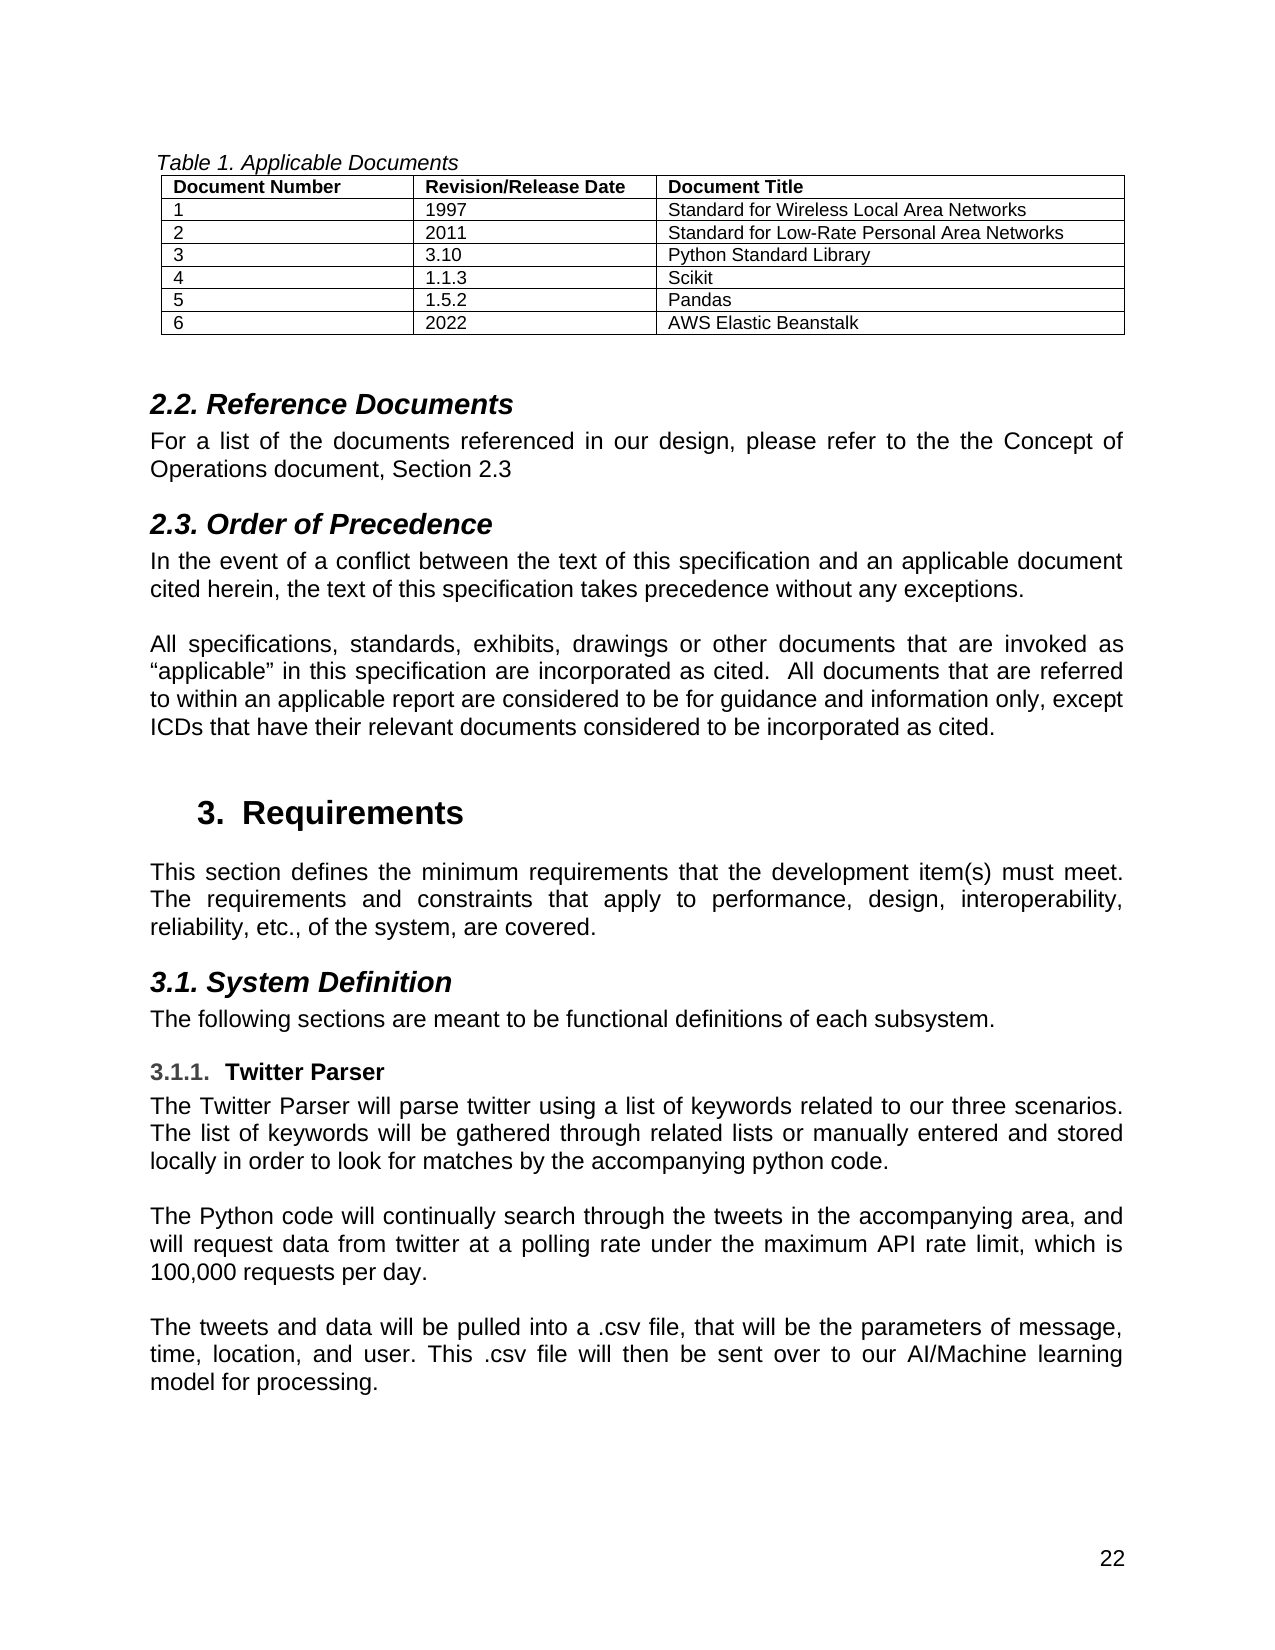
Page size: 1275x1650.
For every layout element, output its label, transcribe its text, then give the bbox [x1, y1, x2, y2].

table_header Document Number [162, 176, 413, 198]
table_cell 3 [162, 244, 413, 266]
table_cell 6 [162, 312, 413, 333]
subtitle Order of Precedence [150, 507, 1125, 541]
subtitle Requirements [197, 793, 1125, 831]
table_cell Standard for Wireless Local Area Networks [657, 199, 1124, 220]
table_cell 1997 [414, 199, 656, 220]
table_cell Python Standard Library [657, 244, 1124, 266]
table_header Revision/Release Date [414, 176, 656, 198]
table_cell Standard for Low-Rate Personal Area Networks [657, 221, 1124, 243]
table_cell AWS Elastic Beanstalk [657, 312, 1124, 333]
table_cell 2 [162, 221, 413, 243]
text The Twitter Parser will parse twitter using a list of keywords related to our three scenarios. The list of keywords will be gathered through related lists or manually entered and stored locally in order to look for matches by the accompanying python code. [150, 1092, 1125, 1174]
table_cell 1.5.2 [414, 289, 656, 311]
table_header Document Title [657, 176, 1124, 198]
text The following sections are meant to be functional definitions of each subsystem. [150, 1005, 1125, 1033]
subtitle System Definition [150, 966, 1125, 999]
table_cell 2011 [414, 221, 656, 243]
text This section defines the minimum requirements that the development item(s) must meet. The requirements and constraints that apply to performance, design, interoperability, reliability, etc., of the system, are covered. [150, 858, 1125, 941]
text The Python code will continually search through the tweets in the accompanying area, and will request data from twitter at a polling rate under the maximum API rate limit, which is 100,000 requests per day. [150, 1202, 1125, 1285]
table_cell 2022 [414, 312, 656, 333]
text Table 1. Applicable Documents [150, 150, 1125, 175]
table_cell 5 [162, 289, 413, 311]
text In the event of a conflict between the text of this specification and an applicable document cited herein, the text of this specification takes precedence without any exceptions. [150, 547, 1125, 602]
subtitle Twitter Parser [150, 1058, 1125, 1086]
table_cell Scikit [657, 267, 1124, 288]
table_cell 1.1.3 [414, 267, 656, 288]
table_cell 1 [162, 199, 413, 220]
text The tweets and data will be pulled into a .csv file, that will be the parameters of message, time, location, and user. This .csv file will then be sent over to our AI/Machine learning model for processing. [150, 1313, 1125, 1395]
subtitle Reference Documents [150, 387, 1125, 421]
text For a list of the documents referenced in our design, please refer to the the Concept of Operations document, Section 2.3 [150, 427, 1125, 482]
table_cell 3.10 [414, 244, 656, 266]
text All specifications, standards, exhibits, drawings or other documents that are invoked as “applicable” in this specification are incorporated as cited. All documents that are referred to within an applicable report are considered to be for guidance and information only, except ICDs that have their relevant documents considered to be incorporated as cited. [150, 630, 1125, 740]
table_cell Pandas [657, 289, 1124, 311]
table_cell 4 [162, 267, 413, 288]
